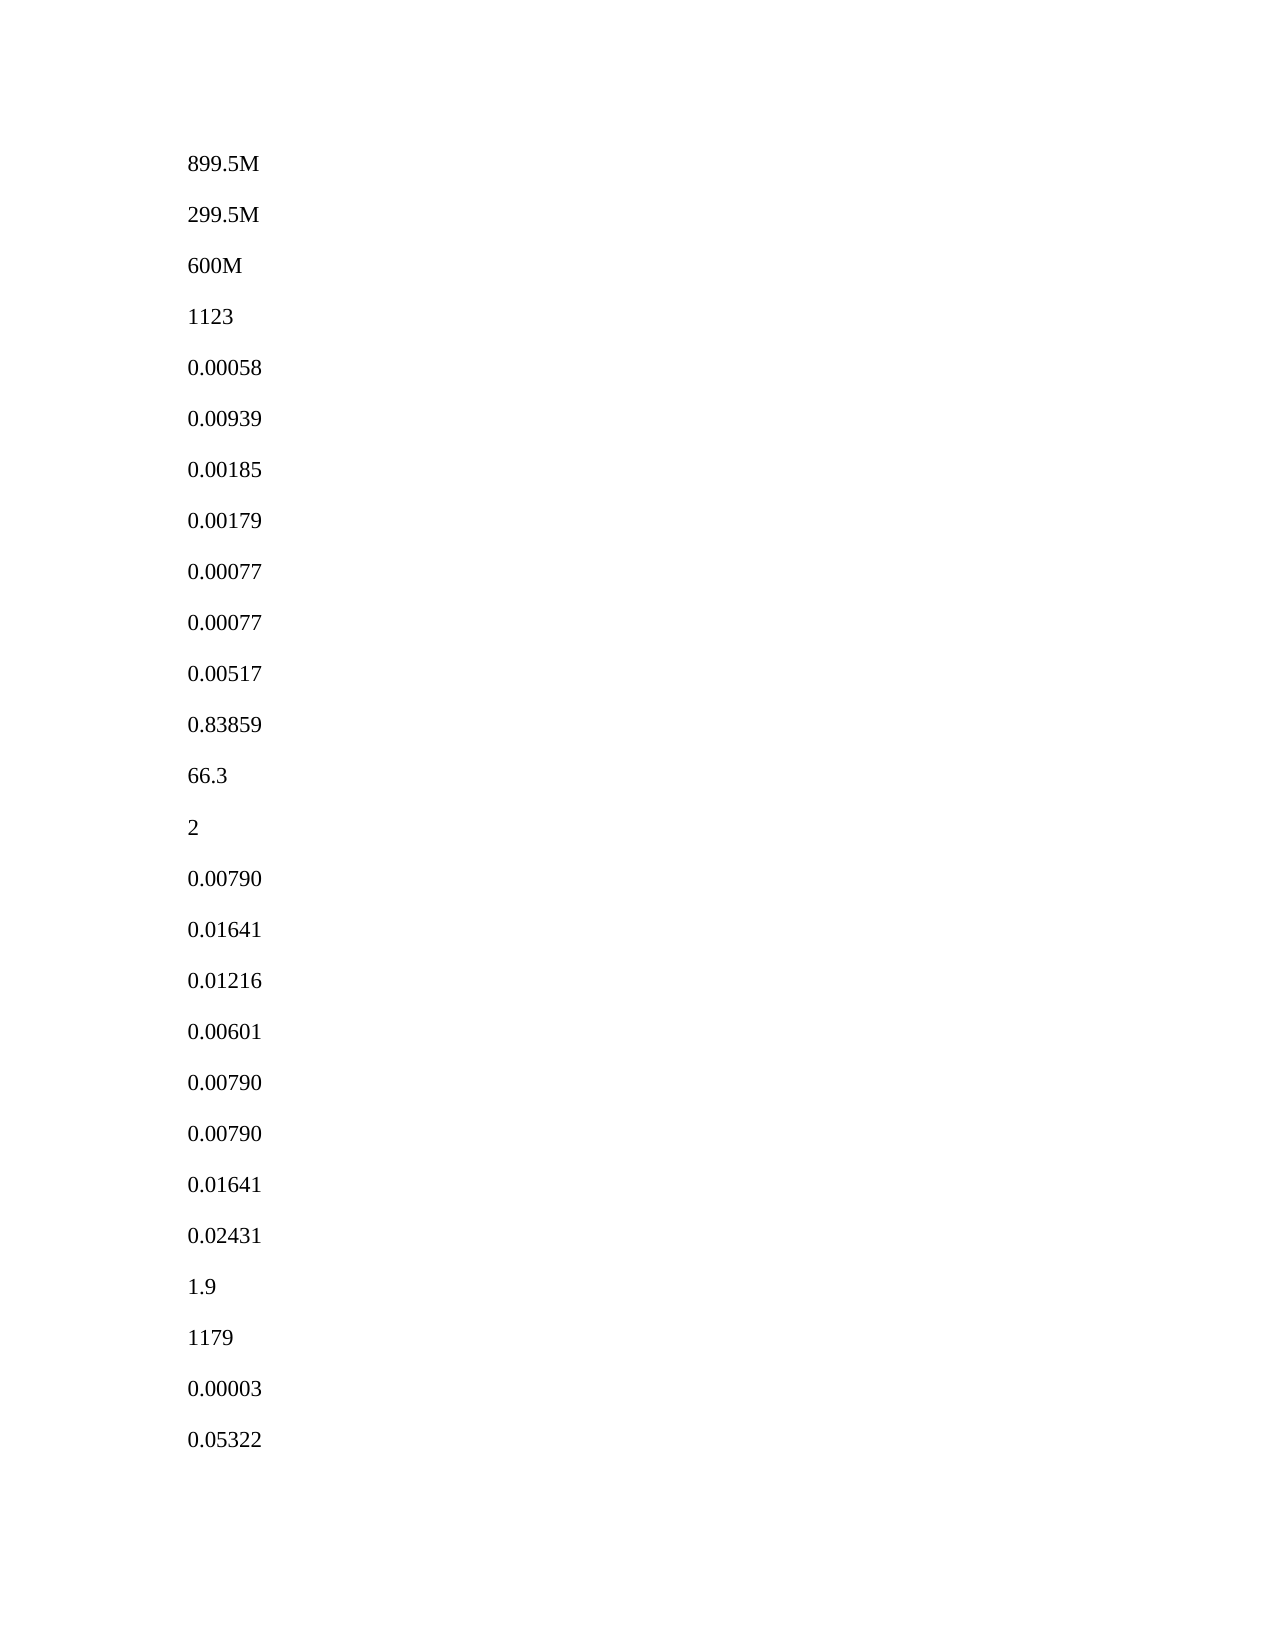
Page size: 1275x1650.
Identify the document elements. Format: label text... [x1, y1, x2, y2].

table_cell 0.00077 [176, 558, 1076, 609]
table_cell 0.01216 [176, 967, 1076, 1018]
table_cell 2 [176, 814, 1076, 864]
table_cell 0.00185 [176, 456, 1076, 507]
table_cell 0.00003 [176, 1375, 1076, 1426]
table_header 899.5M [176, 150, 1076, 201]
table_cell 0.00077 [176, 609, 1076, 660]
table_cell 0.00179 [176, 507, 1076, 558]
table_cell 0.00790 [176, 1069, 1076, 1120]
table_cell 0.00790 [176, 1120, 1076, 1171]
table_cell 66.3 [176, 763, 1076, 813]
table_cell 600M [176, 252, 1076, 303]
table_cell 0.00601 [176, 1018, 1076, 1069]
table_cell 0.01641 [176, 916, 1076, 967]
table_cell 0.00939 [176, 405, 1076, 456]
table_cell 0.00790 [176, 865, 1076, 916]
table_cell 0.02431 [176, 1222, 1076, 1273]
table_cell 0.00517 [176, 660, 1076, 711]
table_cell 1.9 [176, 1273, 1076, 1324]
table_cell 299.5M [176, 201, 1076, 252]
table_cell 1179 [176, 1324, 1076, 1375]
table_cell 0.01641 [176, 1171, 1076, 1222]
table_cell 0.83859 [176, 711, 1076, 762]
table_cell 0.00058 [176, 354, 1076, 405]
table_cell 1123 [176, 303, 1076, 354]
table_cell 0.05322 [176, 1426, 1076, 1477]
